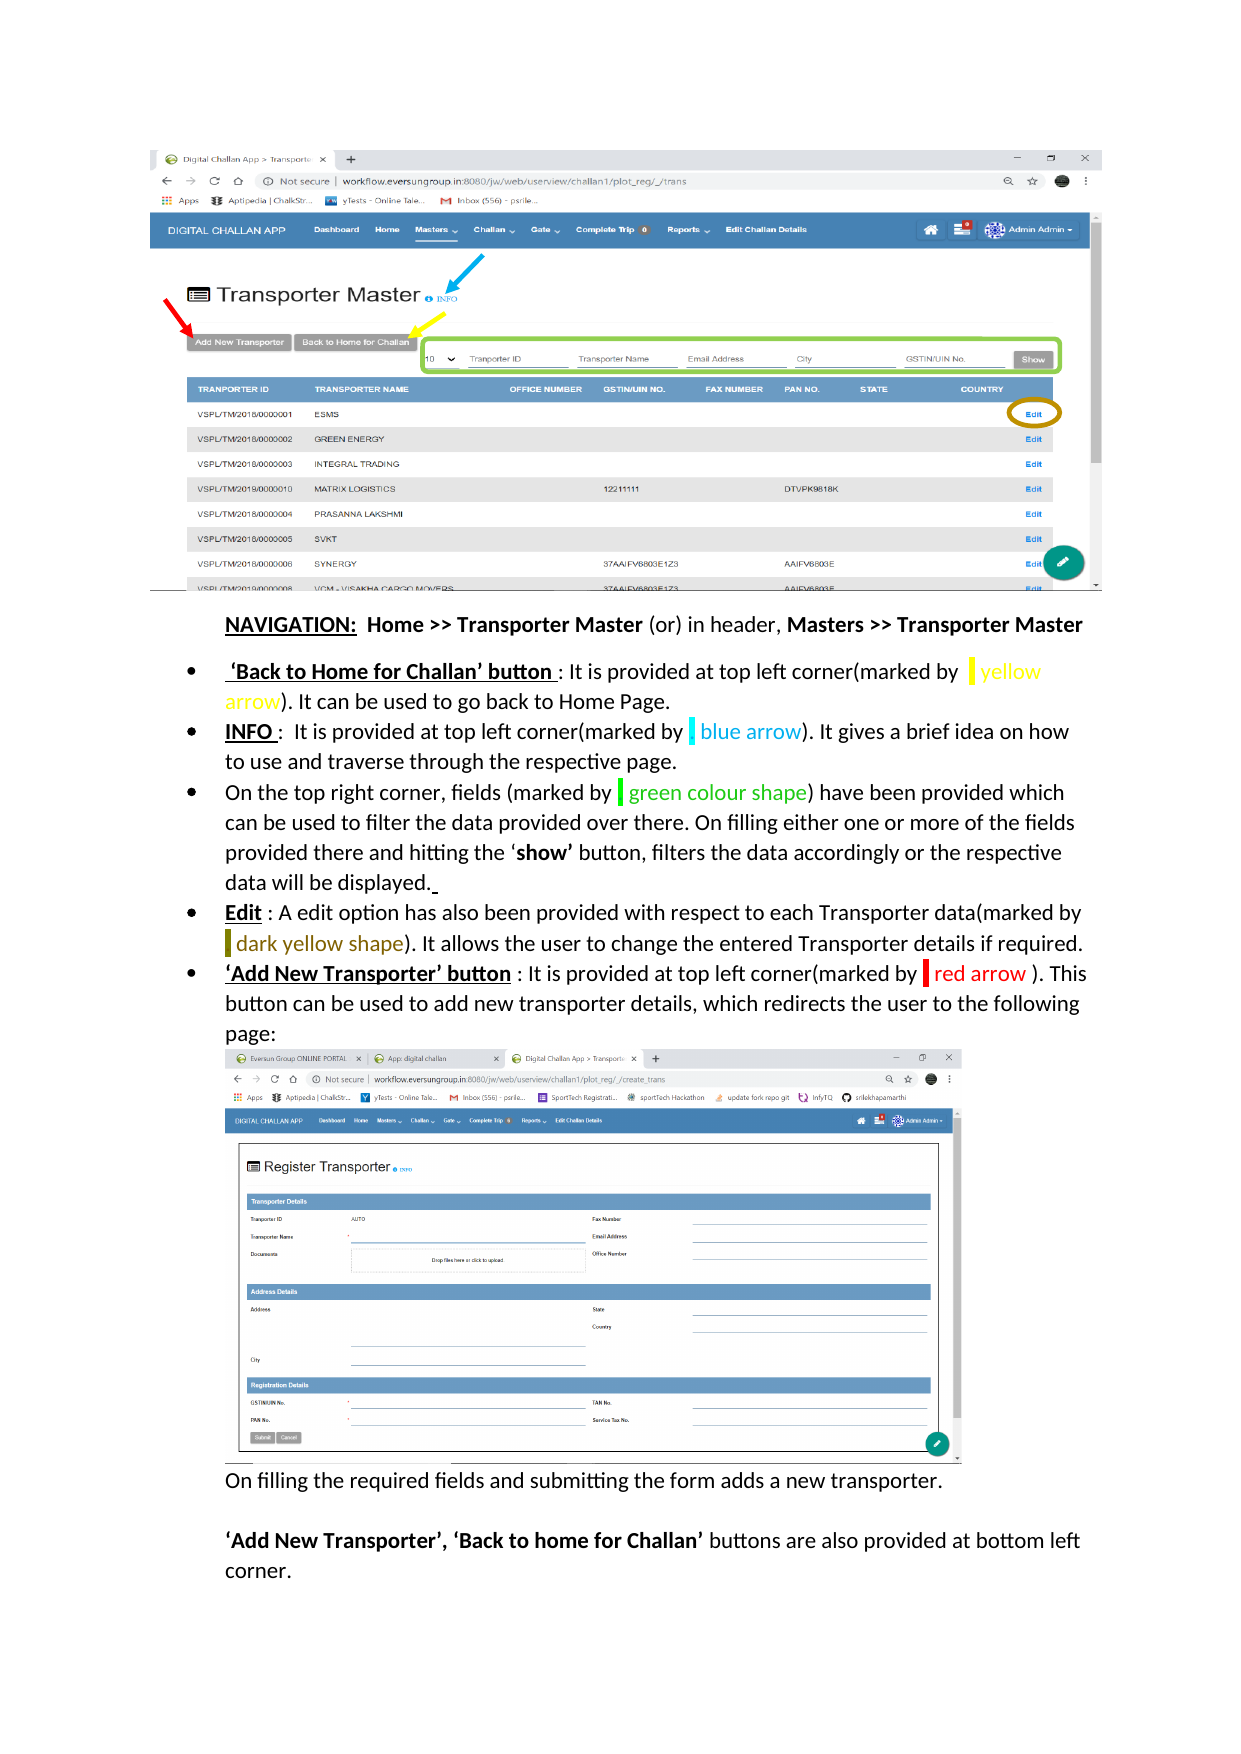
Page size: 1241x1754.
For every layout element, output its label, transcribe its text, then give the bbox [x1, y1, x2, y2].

picture [225, 1049, 962, 1464]
list On filling the required fields and submitting the form adds a new transporter. [225, 1466, 1090, 1494]
list Edit : A edit option has also been provided with respect to each Transporter data(marked by . dark yellow shape). It allows the user to change the entered Transporter details if required. [187, 898, 1090, 957]
list ‘Add New Transporter’, ‘Back to home for Challan’ buttons are also provided at bottom left corner. [225, 1526, 1090, 1585]
picture [150, 150, 1102, 591]
text NAVIGATION: Home >> Transporter Master (or) in header, Masters >> Transporter Master [150, 610, 1090, 638]
list ‘Back to Home for Challan’ button : It is provided at top left corner(marked by . yellow arrow). It can be used to go back to Home Page. [187, 657, 1090, 715]
list ‘Add New Transporter’ button : It is provided at top left corner(marked by . red arrow ). This button can be used to add new transporter details, which redirects the user to the following page: [187, 959, 1090, 1047]
list On the top right corner, fields (marked by . green colour shape) have been provided which can be used to filter the data provided over there. On filling either one or more of the fields provided there and hitting the ‘show’ button, filters the data accordingly or the respective data will be displayed. [187, 778, 1090, 896]
list INFO : It is provided at top left corner(marked by . blue arrow). It gives a brief idea on how to use and traverse through the respective page. [187, 717, 1090, 775]
